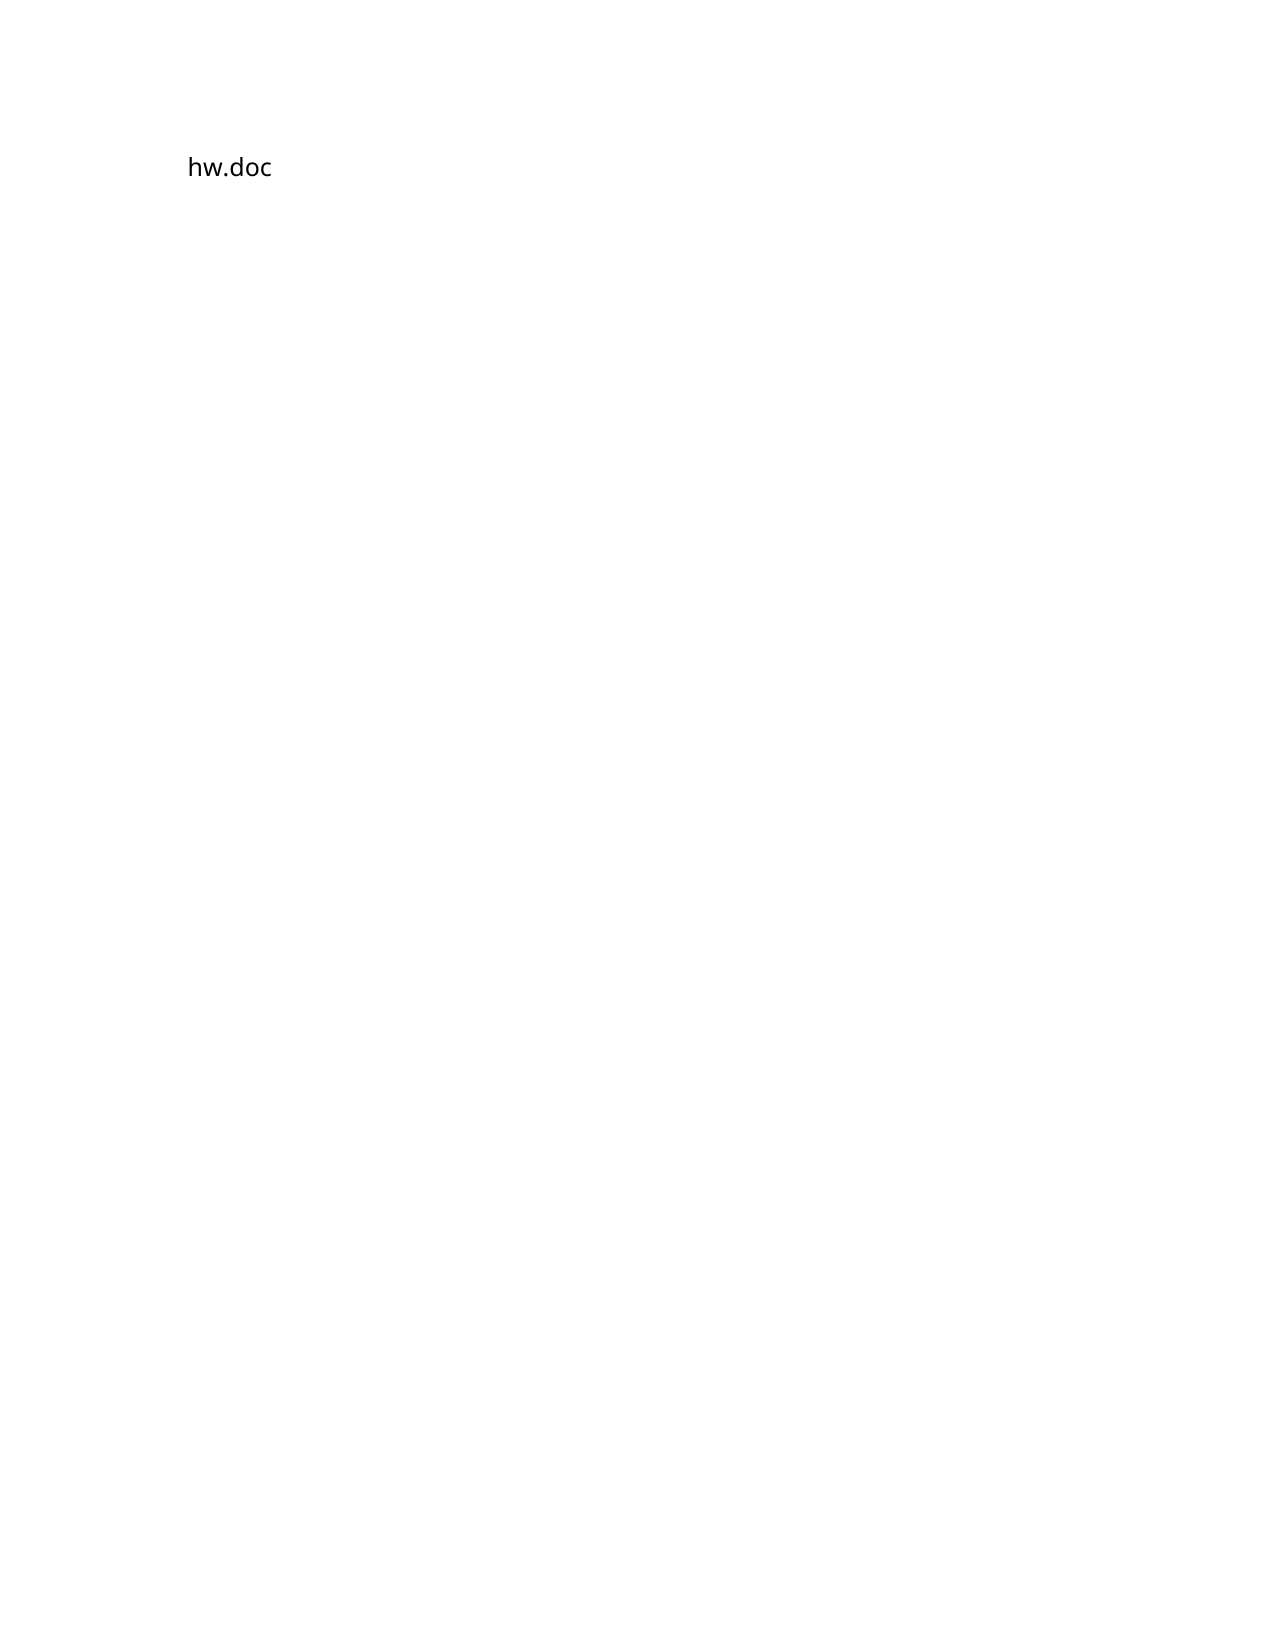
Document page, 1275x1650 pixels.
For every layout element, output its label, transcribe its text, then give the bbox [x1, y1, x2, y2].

text hw.doc [187, 150, 1087, 184]
